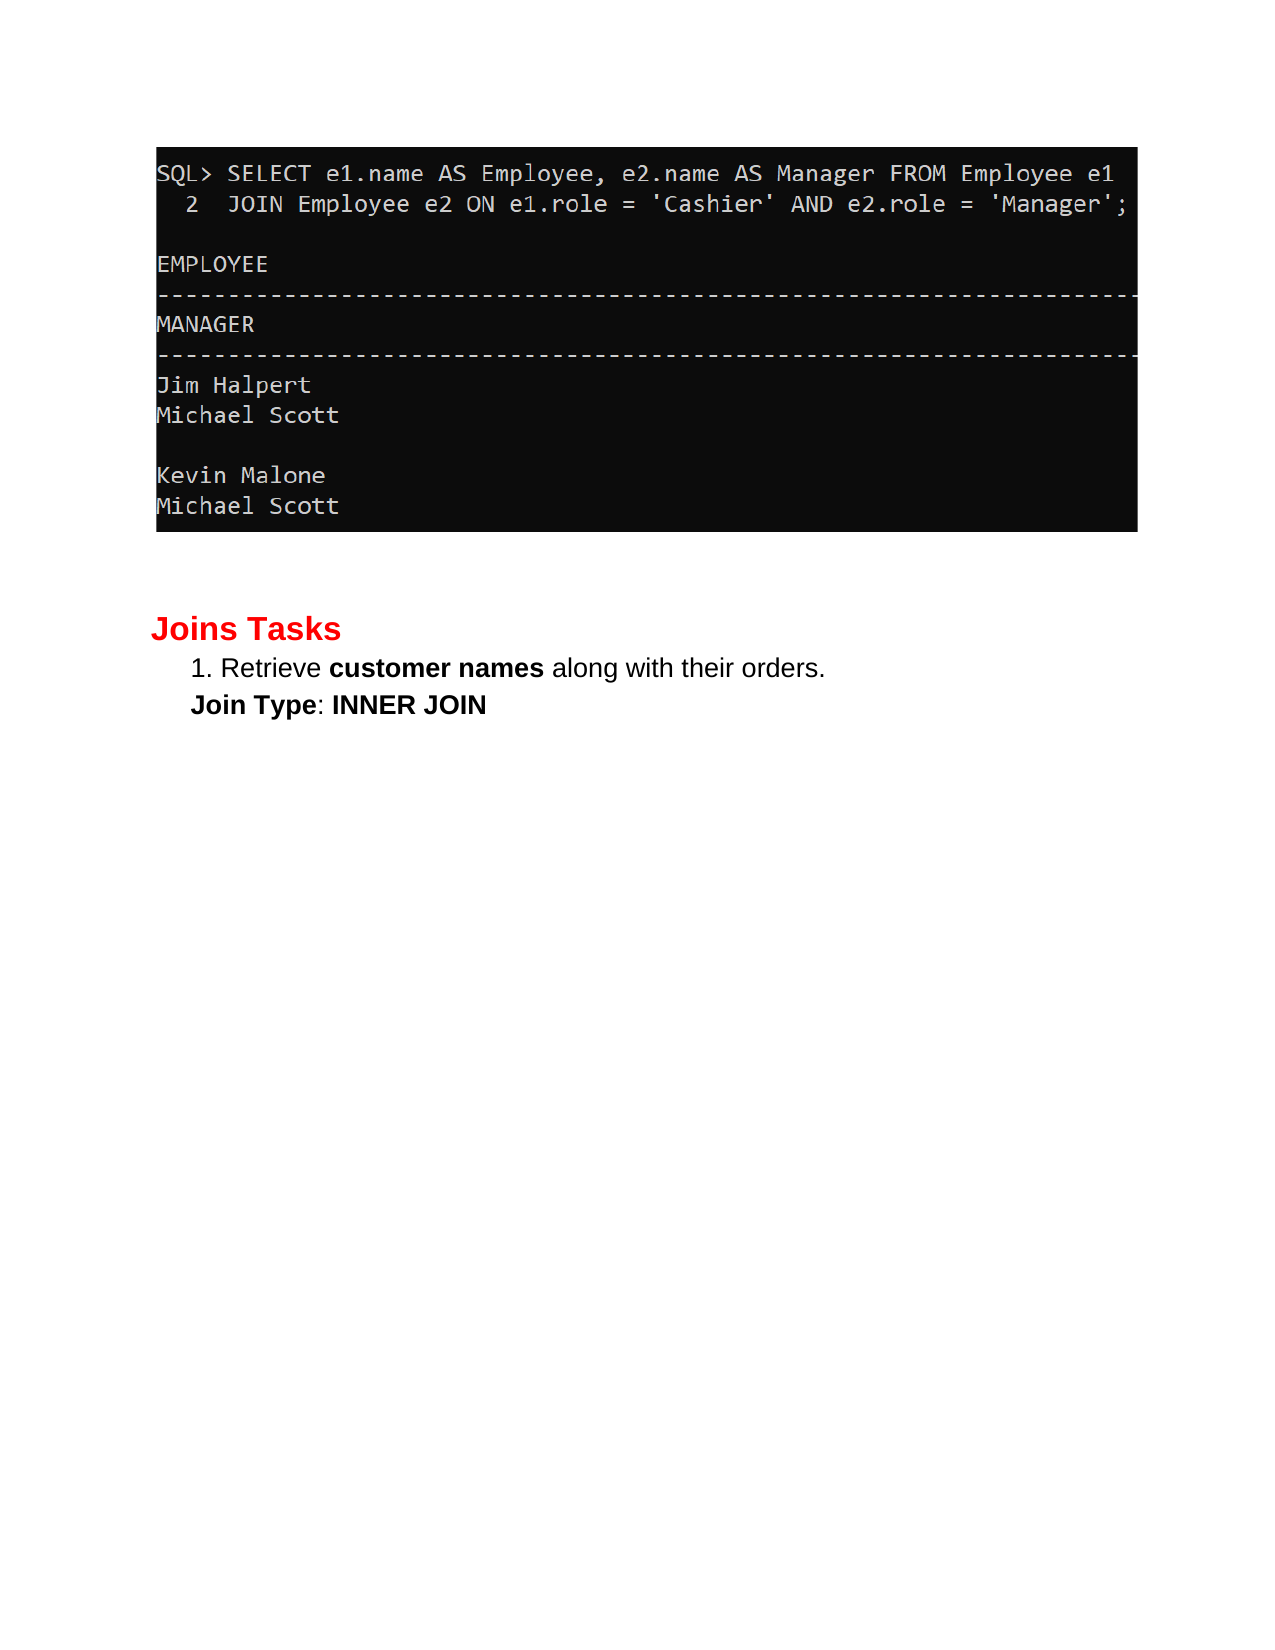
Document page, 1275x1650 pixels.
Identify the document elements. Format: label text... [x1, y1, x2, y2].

text 1. Retrieve customer names along with their orders. [190, 652, 1130, 684]
text Joins Tasks [151, 608, 1130, 647]
text Join Type: INNER JOIN [190, 689, 1130, 721]
picture [156, 147, 1138, 532]
